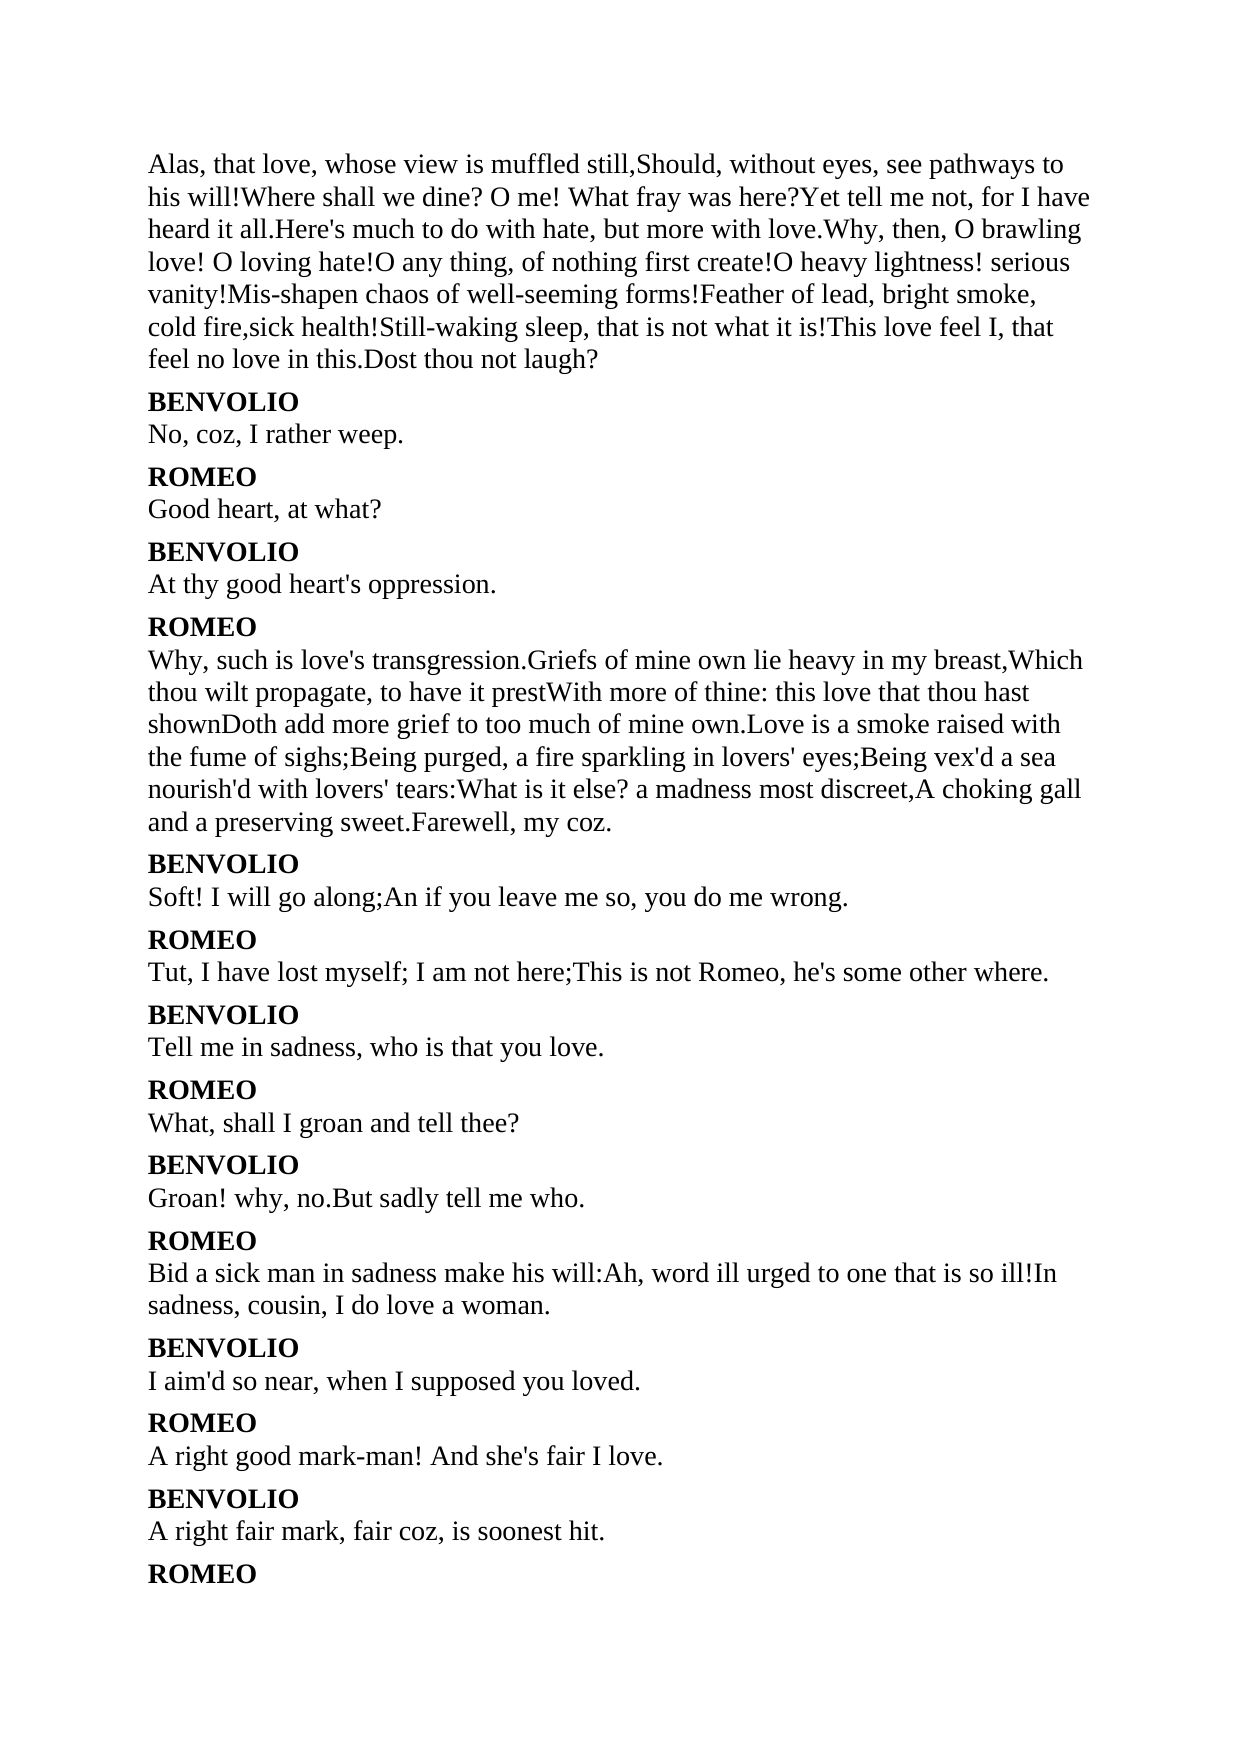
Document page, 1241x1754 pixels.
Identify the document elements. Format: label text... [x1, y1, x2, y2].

text BENVOLIO [148, 1331, 1093, 1364]
text Bid a sick man in sadness make his will:Ah, word ill urged to one that is so ill!In sadness, cousin, I do love a woman. [148, 1256, 1093, 1321]
text BENVOLIO [148, 998, 1093, 1030]
text BENVOLIO [148, 1482, 1093, 1514]
text Alas, that love, whose view is muffled still,Should, without eyes, see pathways to his will!Where shall we dine? O me! What fray was here?Yet tell me not, for I have heard it all.Here's much to do with hate, but more with love.Why, then, O brawling love! O loving hate!O any thing, of nothing first create!O heavy lightness! serious vanity!Mis-shapen chaos of well-seeming forms!Feather of lead, bright smoke, cold fire,sick health!Still-waking sleep, that is not what it is!This love feel I, that feel no love in this.Dost thou not laugh? [148, 148, 1093, 374]
text BENVOLIO [148, 385, 1093, 417]
text BENVOLIO [148, 535, 1093, 568]
text ROMEO [148, 1073, 1093, 1106]
text At thy good heart's oppression. [148, 568, 1093, 600]
text Soft! I will go along;An if you leave me so, you do me wrong. [148, 880, 1093, 912]
text Why, such is love's transgression.Griefs of mine own lie heavy in my breast,Which thou wilt propagate, to have it prestWith more of thine: this love that thou hast shownDoth add more grief to too much of mine own.Love is a smoke raised with the fume of sighs;Being purged, a fire sparkling in lovers' eyes;Being vex'd a sea nourish'd with lovers' tears:What is it else? a madness most discreet,A choking gall and a preserving sweet.Farewell, my coz. [148, 643, 1093, 837]
text ROMEO [148, 1557, 1093, 1589]
text Groan! why, no.But sadly tell me who. [148, 1181, 1093, 1213]
text What, shall I groan and tell thee? [148, 1106, 1093, 1138]
text I aim'd so near, when I supposed you loved. [148, 1364, 1093, 1396]
text ROMEO [148, 923, 1093, 955]
text ROMEO [148, 1224, 1093, 1256]
text ROMEO [148, 1406, 1093, 1439]
text Good heart, at what? [148, 492, 1093, 525]
text A right fair mark, fair coz, is soonest hit. [148, 1514, 1093, 1546]
text BENVOLIO [148, 848, 1093, 880]
text Tell me in sadness, who is that you love. [148, 1030, 1093, 1063]
text Tut, I have lost myself; I am not here;This is not Romeo, he's some other where. [148, 955, 1093, 988]
text BENVOLIO [148, 1148, 1093, 1181]
text ROMEO [148, 460, 1093, 492]
text ROMEO [148, 610, 1093, 643]
text No, coz, I rather weep. [148, 417, 1093, 449]
text A right good mark-man! And she's fair I love. [148, 1439, 1093, 1471]
